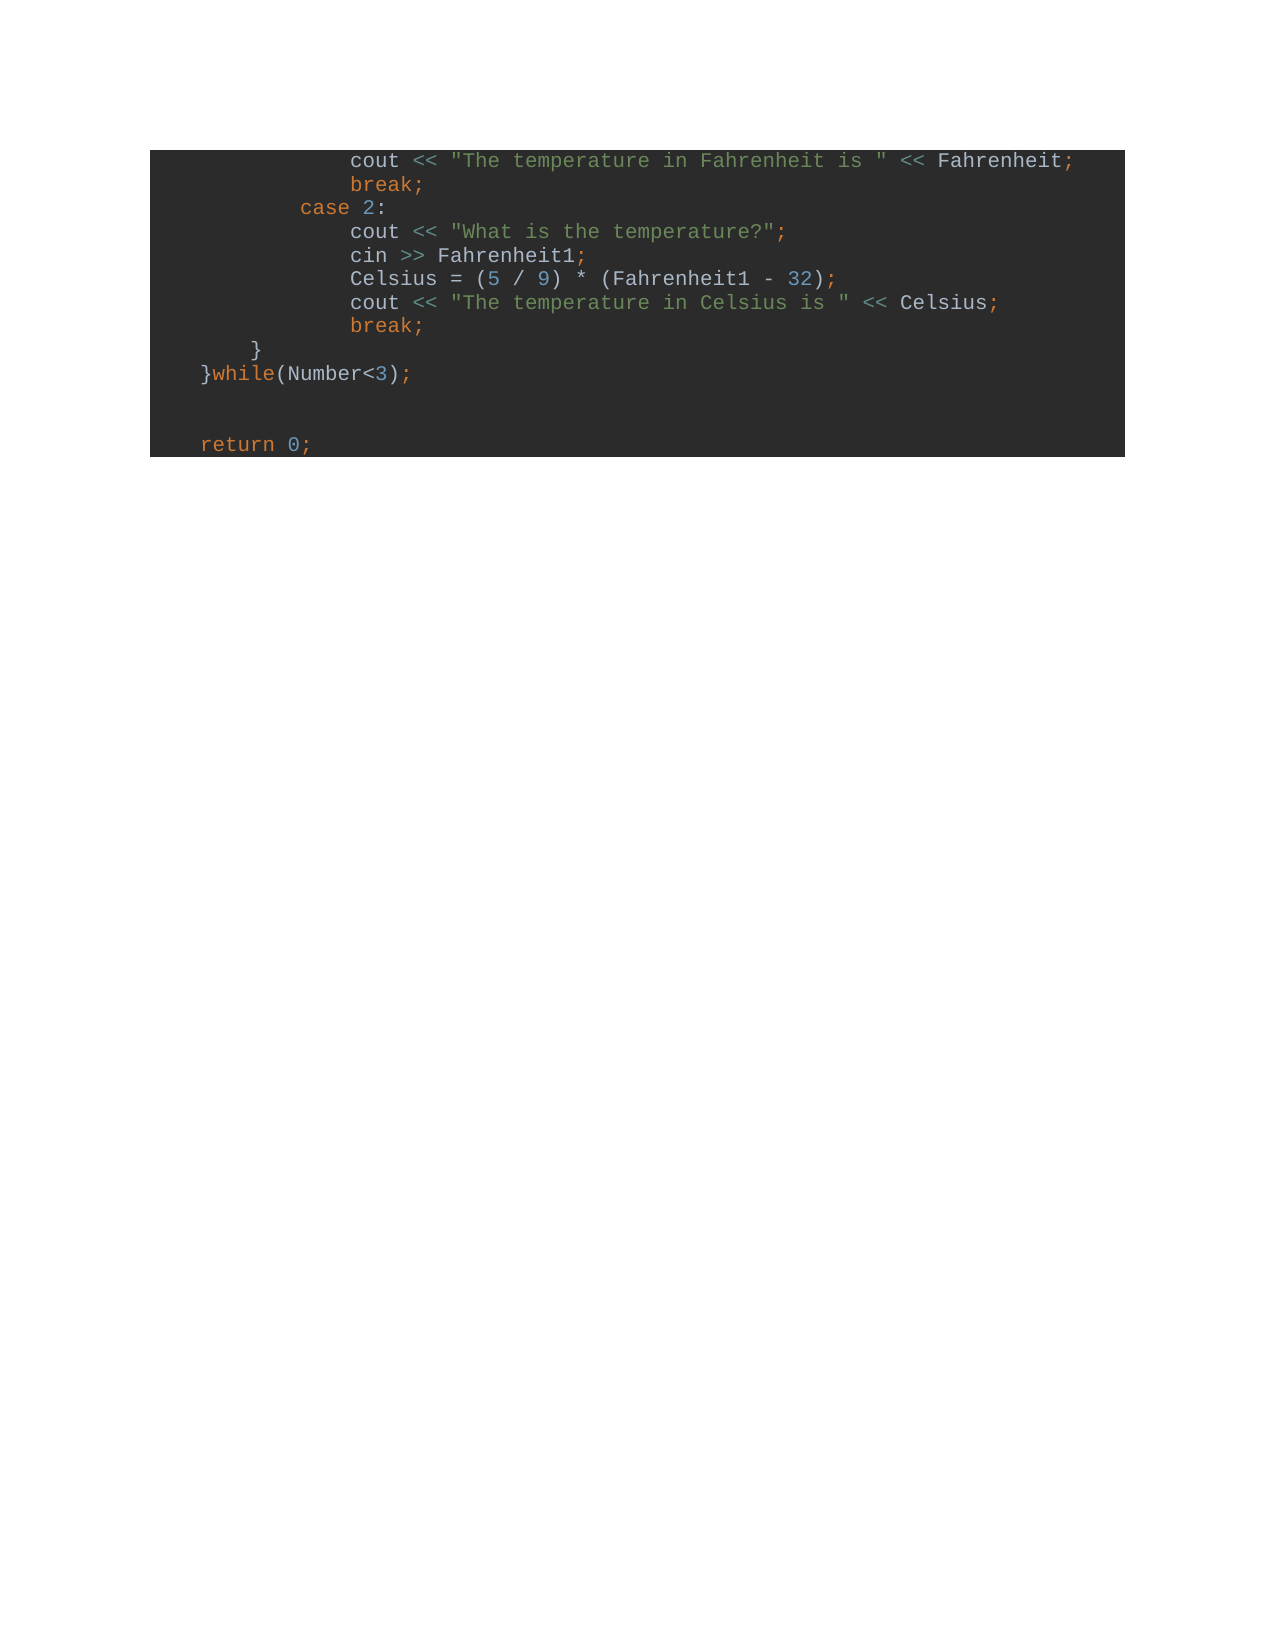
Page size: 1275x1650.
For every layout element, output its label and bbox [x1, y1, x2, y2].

text [150, 150, 1125, 457]
